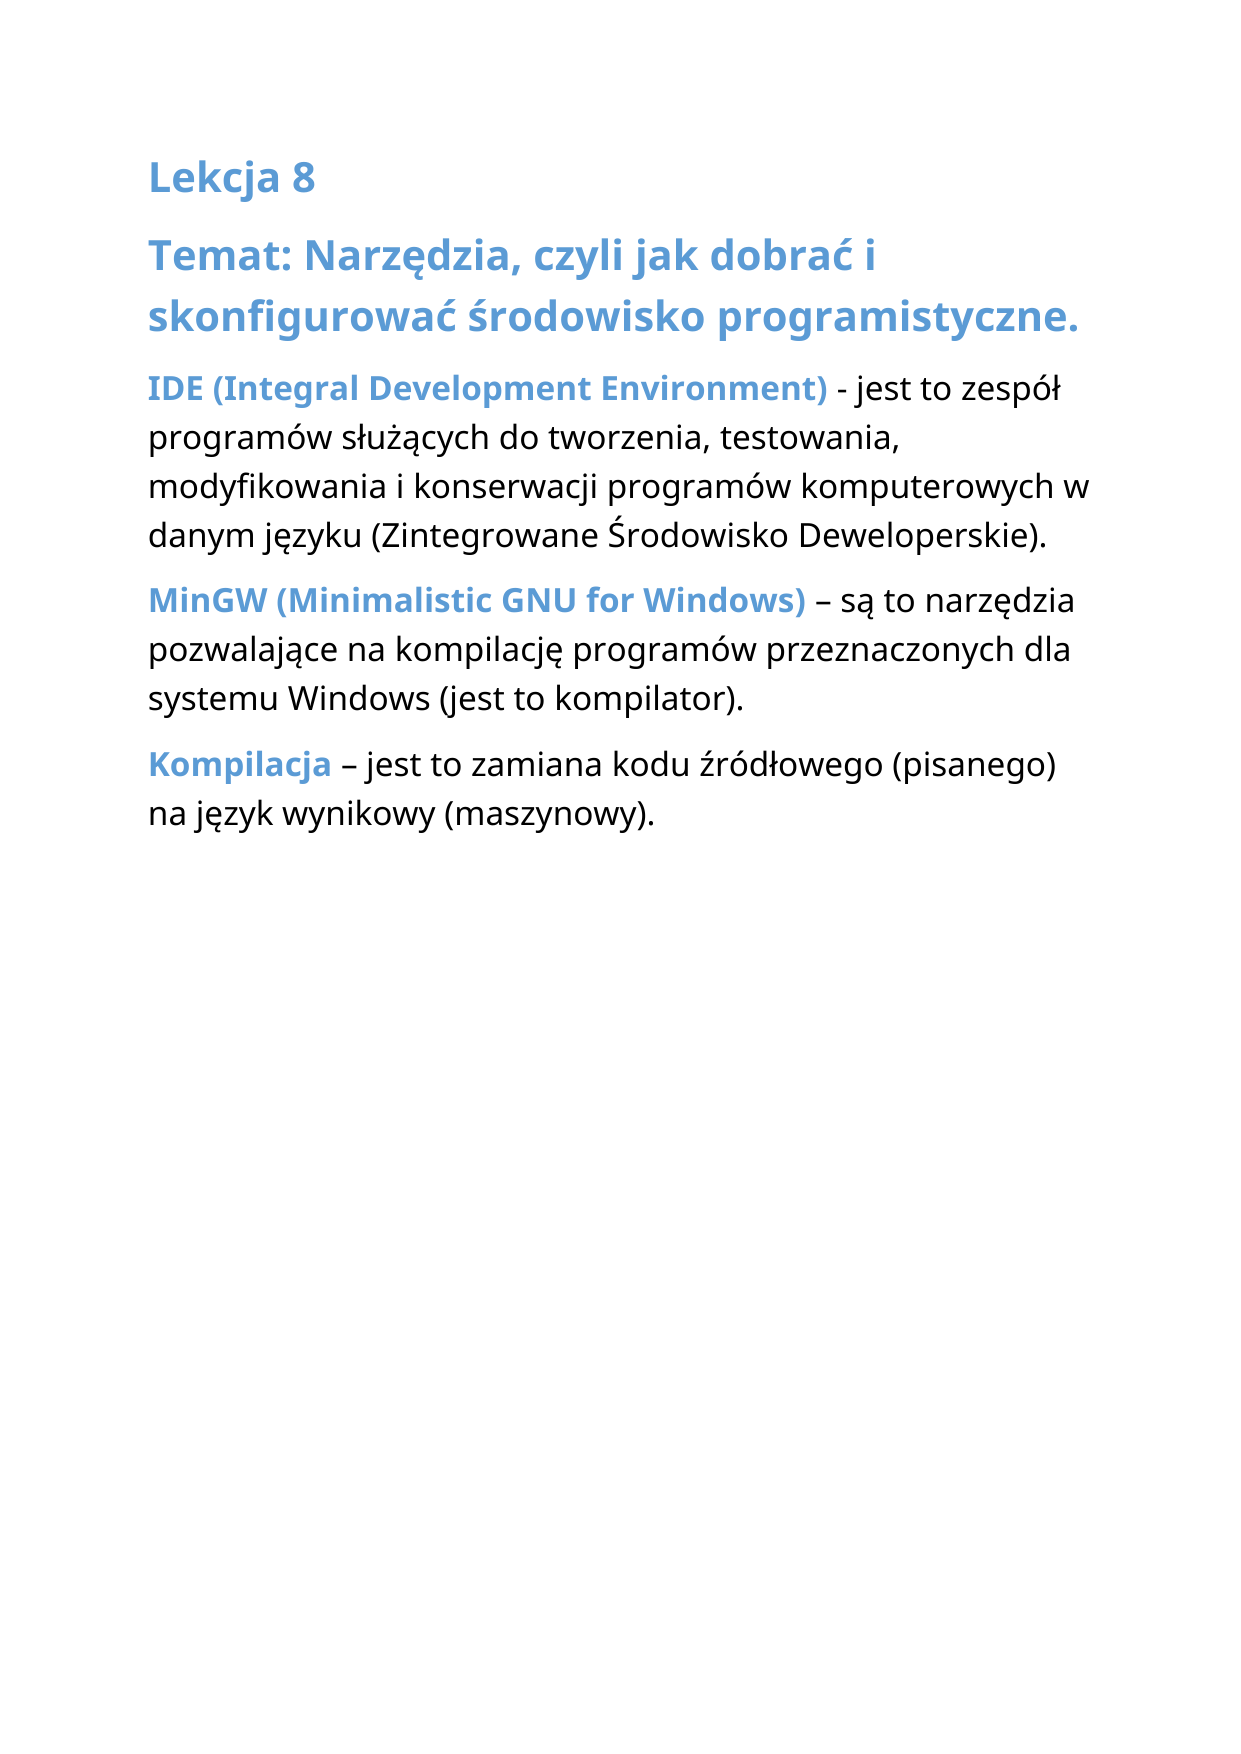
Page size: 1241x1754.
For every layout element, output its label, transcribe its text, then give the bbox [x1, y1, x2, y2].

text MinGW (Minimalistic GNU for Windows) – są to narzędzia pozwalające na kompilację programów przeznaczonych dla systemu Windows (jest to kompilator). [148, 577, 1093, 721]
text Kompilacja – jest to zamiana kodu źródłowego (pisanego) na język wynikowy (maszynowy). [148, 741, 1093, 835]
text Temat: Narzędzia, czyli jak dobrać i skonfigurować środowisko programistyczne. [148, 226, 1093, 343]
text IDE (Integral Development Environment) - jest to zespół programów służących do tworzenia, testowania, modyfikowania i konserwacji programów komputerowych w danym języku (Zintegrowane Środowisko Deweloperskie). [148, 365, 1093, 557]
text Lekcja 8 [148, 148, 1093, 204]
